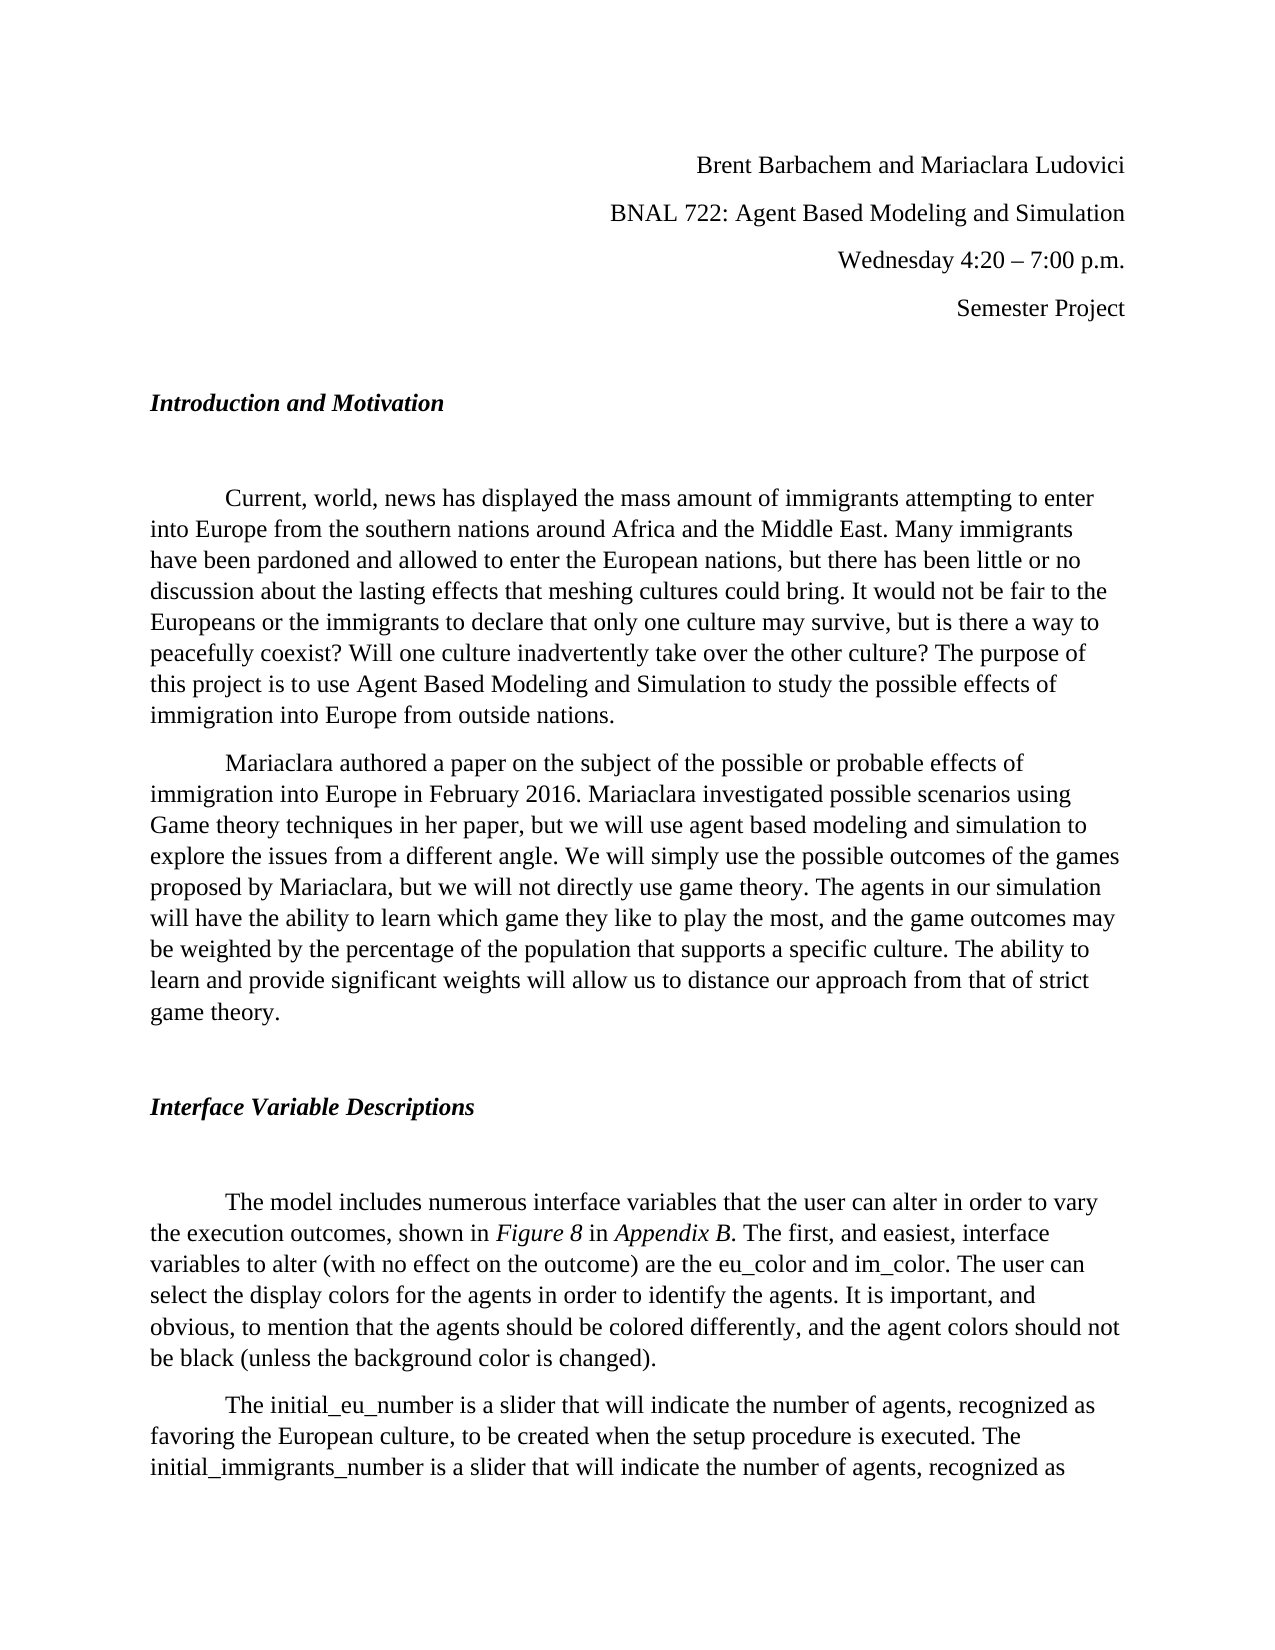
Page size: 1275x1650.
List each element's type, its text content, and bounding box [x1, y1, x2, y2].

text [150, 1390, 1125, 1481]
text Semester Project [150, 293, 1125, 322]
text Wednesday 4:20 – 7:00 p.m. [150, 245, 1125, 274]
text Interface Variable Descriptions [150, 1092, 1125, 1121]
text BNAL 722: Agent Based Modeling and Simulation [150, 198, 1125, 226]
text Brent Barbachem and Mariaclara Ludovici [150, 150, 1125, 179]
text Introduction and Motivation [150, 388, 1125, 417]
text Mariaclara authored a paper on the subject of the possible or probable effects of immigration into Europe in February 2016. Mariaclara investigated possible scenarios using Game theory techniques in her paper, but we will use agent based modeling and simulation to explore the issues from a different angle. We will simply use the possible outcomes of the games proposed by Mariaclara, but we will not directly use game theory. The agents in our simulation will have the ability to learn which game they like to play the most, and the game outcomes may be weighted by the percentage of the population that supports a specific culture. The ability to learn and provide significant weights will allow us to distance our approach from that of strict game theory. [150, 748, 1125, 1025]
text Current, world, news has displayed the mass amount of immigrants attempting to enter into Europe from the southern nations around Africa and the Middle East. Many immigrants have been pardoned and allowed to enter the European nations, but there has been little or no discussion about the lasting effects that meshing cultures could bring. It would not be fair to the Europeans or the immigrants to declare that only one culture may survive, but is there a way to peacefully coexist? Will one culture inadvertently take over the other culture? The purpose of this project is to use Agent Based Modeling and Simulation to study the possible effects of immigration into Europe from outside nations. [150, 483, 1125, 729]
text The model includes numerous interface variables that the user can alter in order to vary the execution outcomes, shown in Figure 8 in Appendix B. The first, and easiest, interface variables to alter (with no effect on the outcome) are the eu_color and im_color. The user can select the display colors for the agents in order to identify the agents. It is important, and obvious, to mention that the agents should be colored differently, and the agent colors should not be black (unless the background color is changed). [150, 1187, 1125, 1371]
